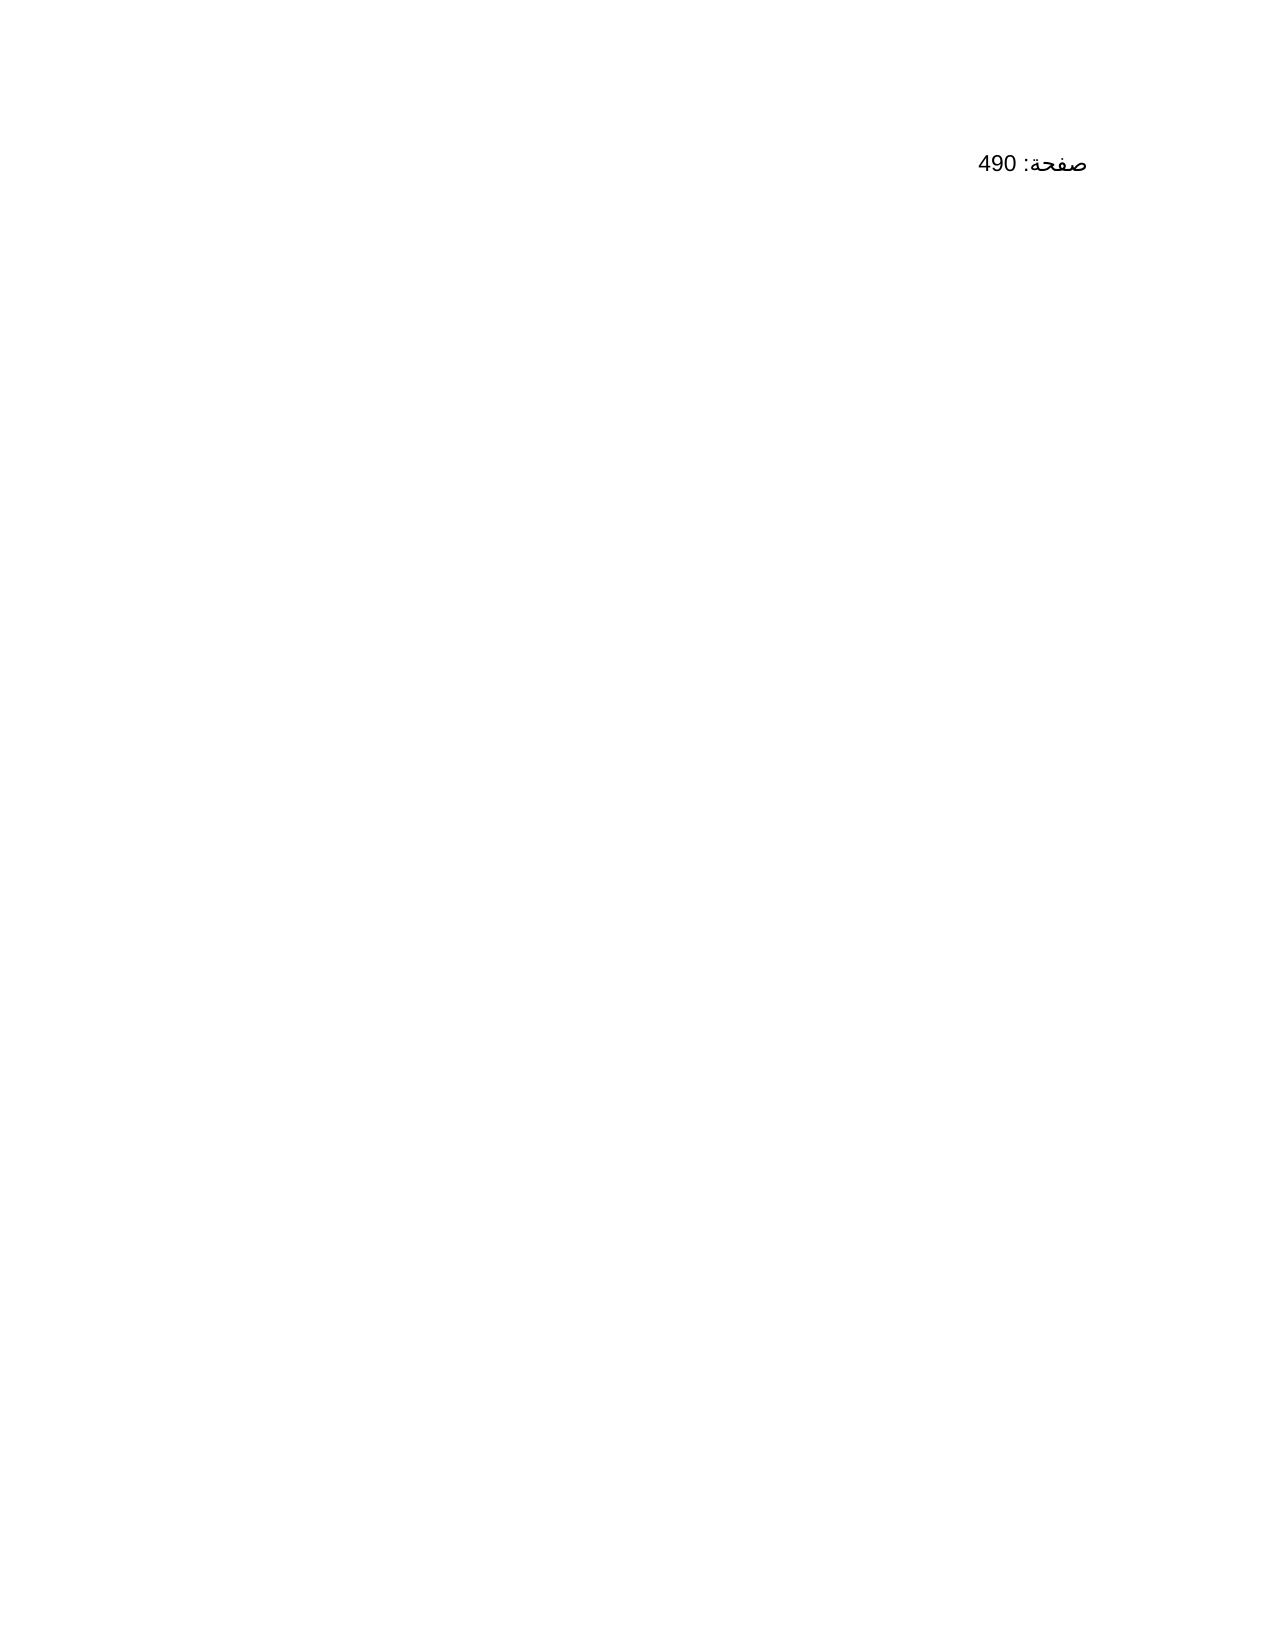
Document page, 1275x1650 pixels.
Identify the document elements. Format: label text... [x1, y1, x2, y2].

text صفحة: 490 [187, 150, 1087, 176]
